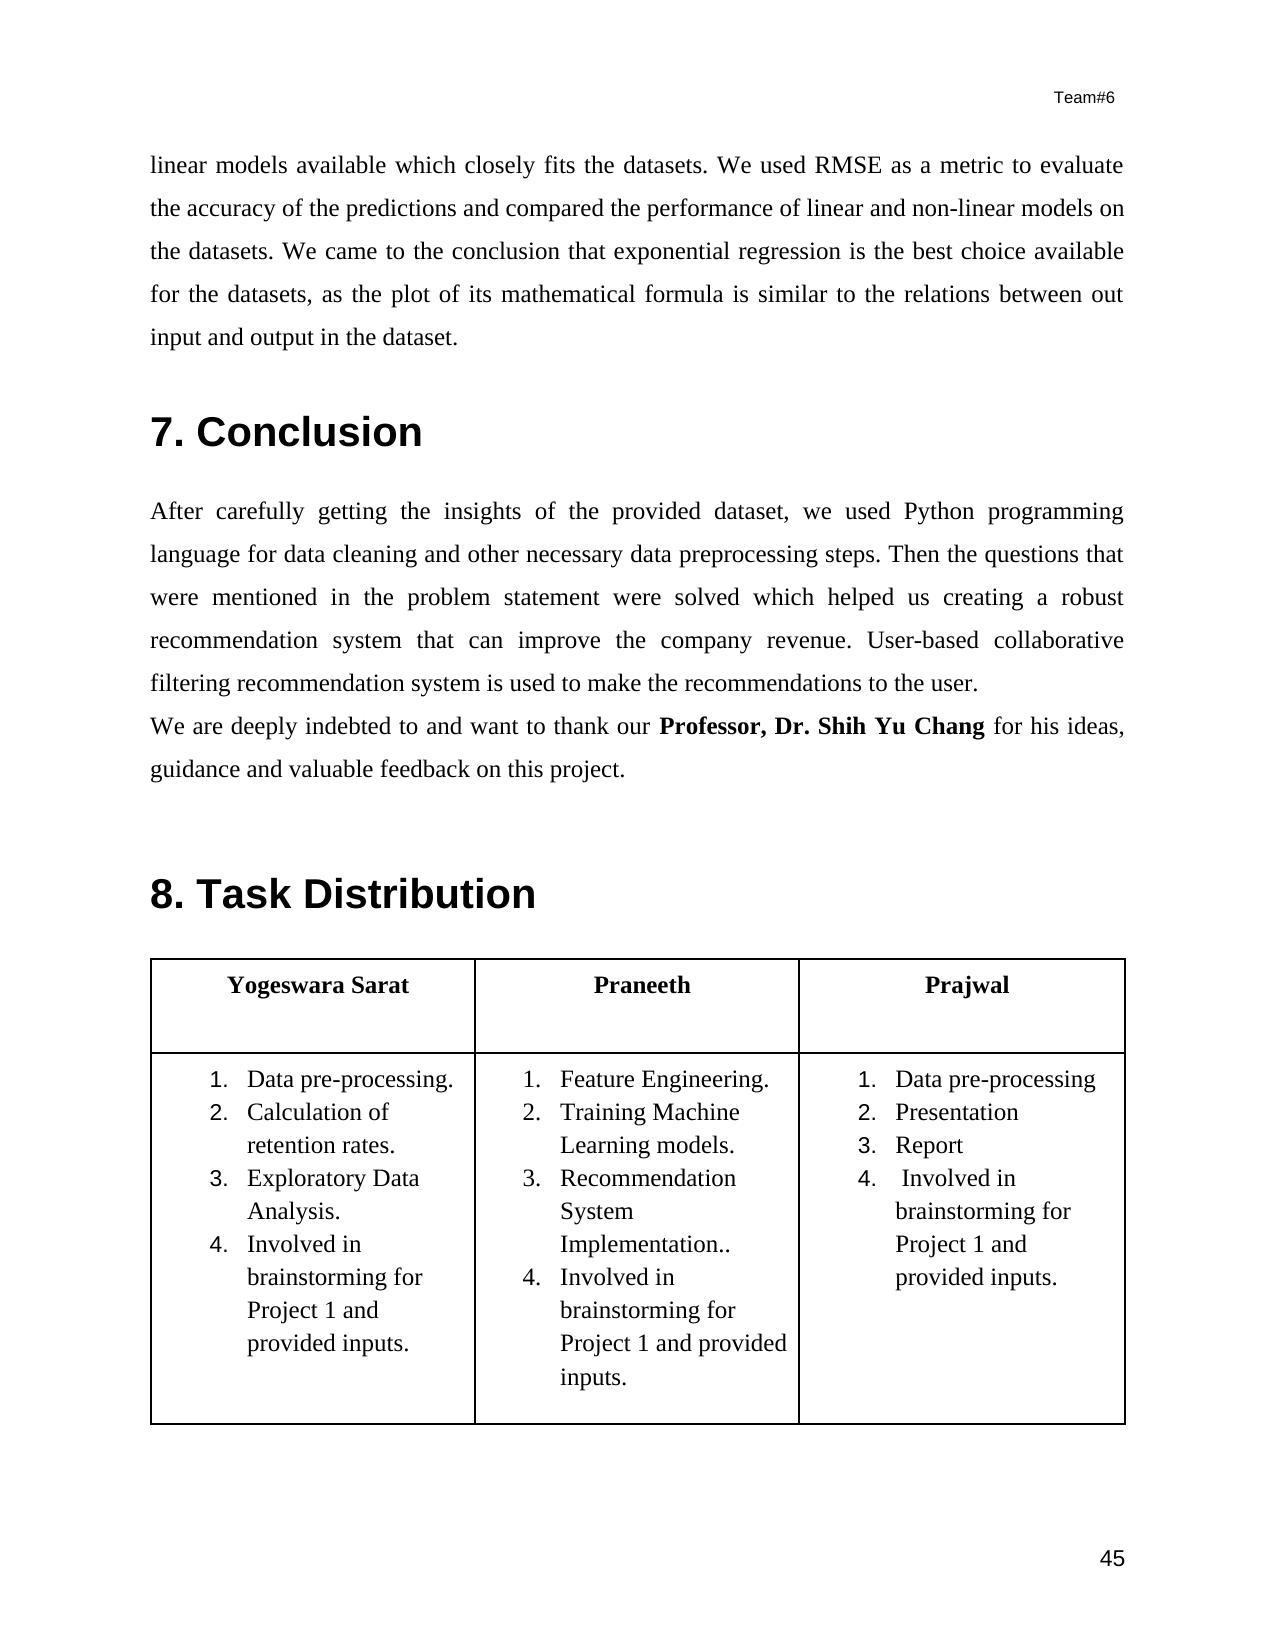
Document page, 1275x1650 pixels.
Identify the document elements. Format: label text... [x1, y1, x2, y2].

table_cell Data pre-processing. Calculation of retention rates. Exploratory Data Analysis. Involved in brainstorming for Project 1 and provided inputs. [152, 1054, 474, 1423]
subtitle 7. Conclusion [150, 407, 1125, 455]
table_header Yogeswara Sarat [152, 960, 474, 1052]
table_cell Data pre-processing Presentation Report Involved in brainstorming for Project 1 and provided inputs. [800, 1054, 1124, 1423]
table_header Prajwal [800, 960, 1124, 1052]
table_cell Feature Engineering. Training Machine Learning models. Recommendation System Implementation.. Involved in brainstorming for Project 1 and provided inputs. [476, 1054, 798, 1423]
text After carefully getting the insights of the provided dataset, we used Python programming language for data cleaning and other necessary data preprocessing steps. Then the questions that were mentioned in the problem statement were solved which helped us creating a robust recommendation system that can improve the company revenue. User-based collaborative filtering recommendation system is used to make the recommendations to the user. [150, 496, 1125, 697]
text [150, 150, 1125, 351]
table_header Praneeth [476, 960, 798, 1052]
subtitle 8. Task Distribution [150, 869, 1125, 917]
text We are deeply indebted to and want to thank our Professor, Dr. Shih Yu Chang for his ideas, guidance and valuable feedback on this project. [150, 711, 1125, 783]
